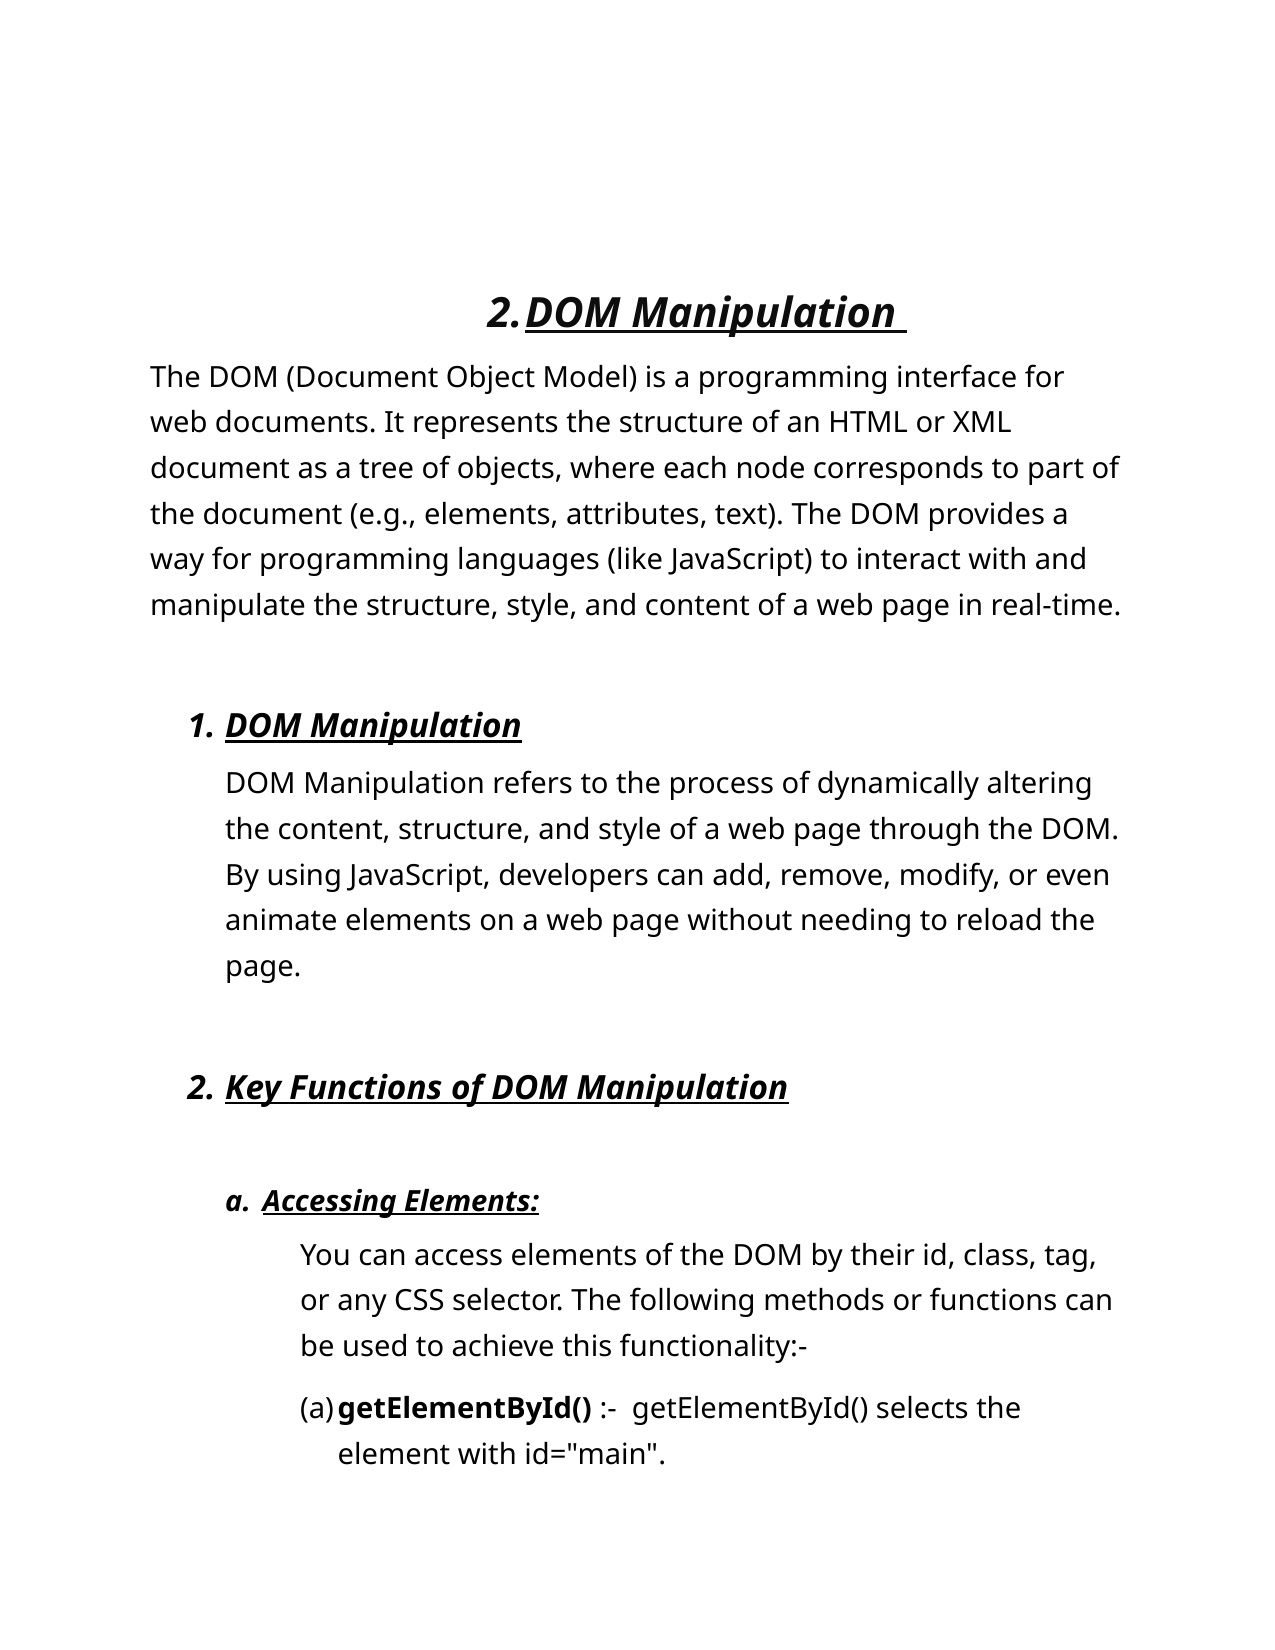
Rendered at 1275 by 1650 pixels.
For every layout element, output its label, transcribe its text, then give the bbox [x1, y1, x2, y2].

text You can access elements of the DOM by their id, class, tag, or any CSS selector. The following methods or functions can be used to achieve this functionality:- [300, 1234, 1125, 1365]
subtitle Accessing Elements: [225, 1180, 1125, 1219]
subtitle DOM Manipulation [187, 702, 1125, 748]
subtitle Key Functions of DOM Manipulation [187, 1063, 1125, 1109]
subtitle DOM Manipulation [487, 282, 1125, 339]
text The DOM (Document Object Model) is a programming interface for web documents. It represents the structure of an HTML or XML document as a tree of objects, where each node corresponds to part of the document (e.g., elements, attributes, text). The DOM provides a way for programming languages (like JavaScript) to interact with and manipulate the structure, style, and content of a web page in real-time. [150, 356, 1125, 624]
list getElementById() :- getElementById() selects the element with id="main". [300, 1387, 1125, 1473]
text DOM Manipulation refers to the process of dynamically altering the content, structure, and style of a web page through the DOM. By using JavaScript, developers can add, remove, modify, or even animate elements on a web page without needing to reload the page. [225, 763, 1125, 985]
